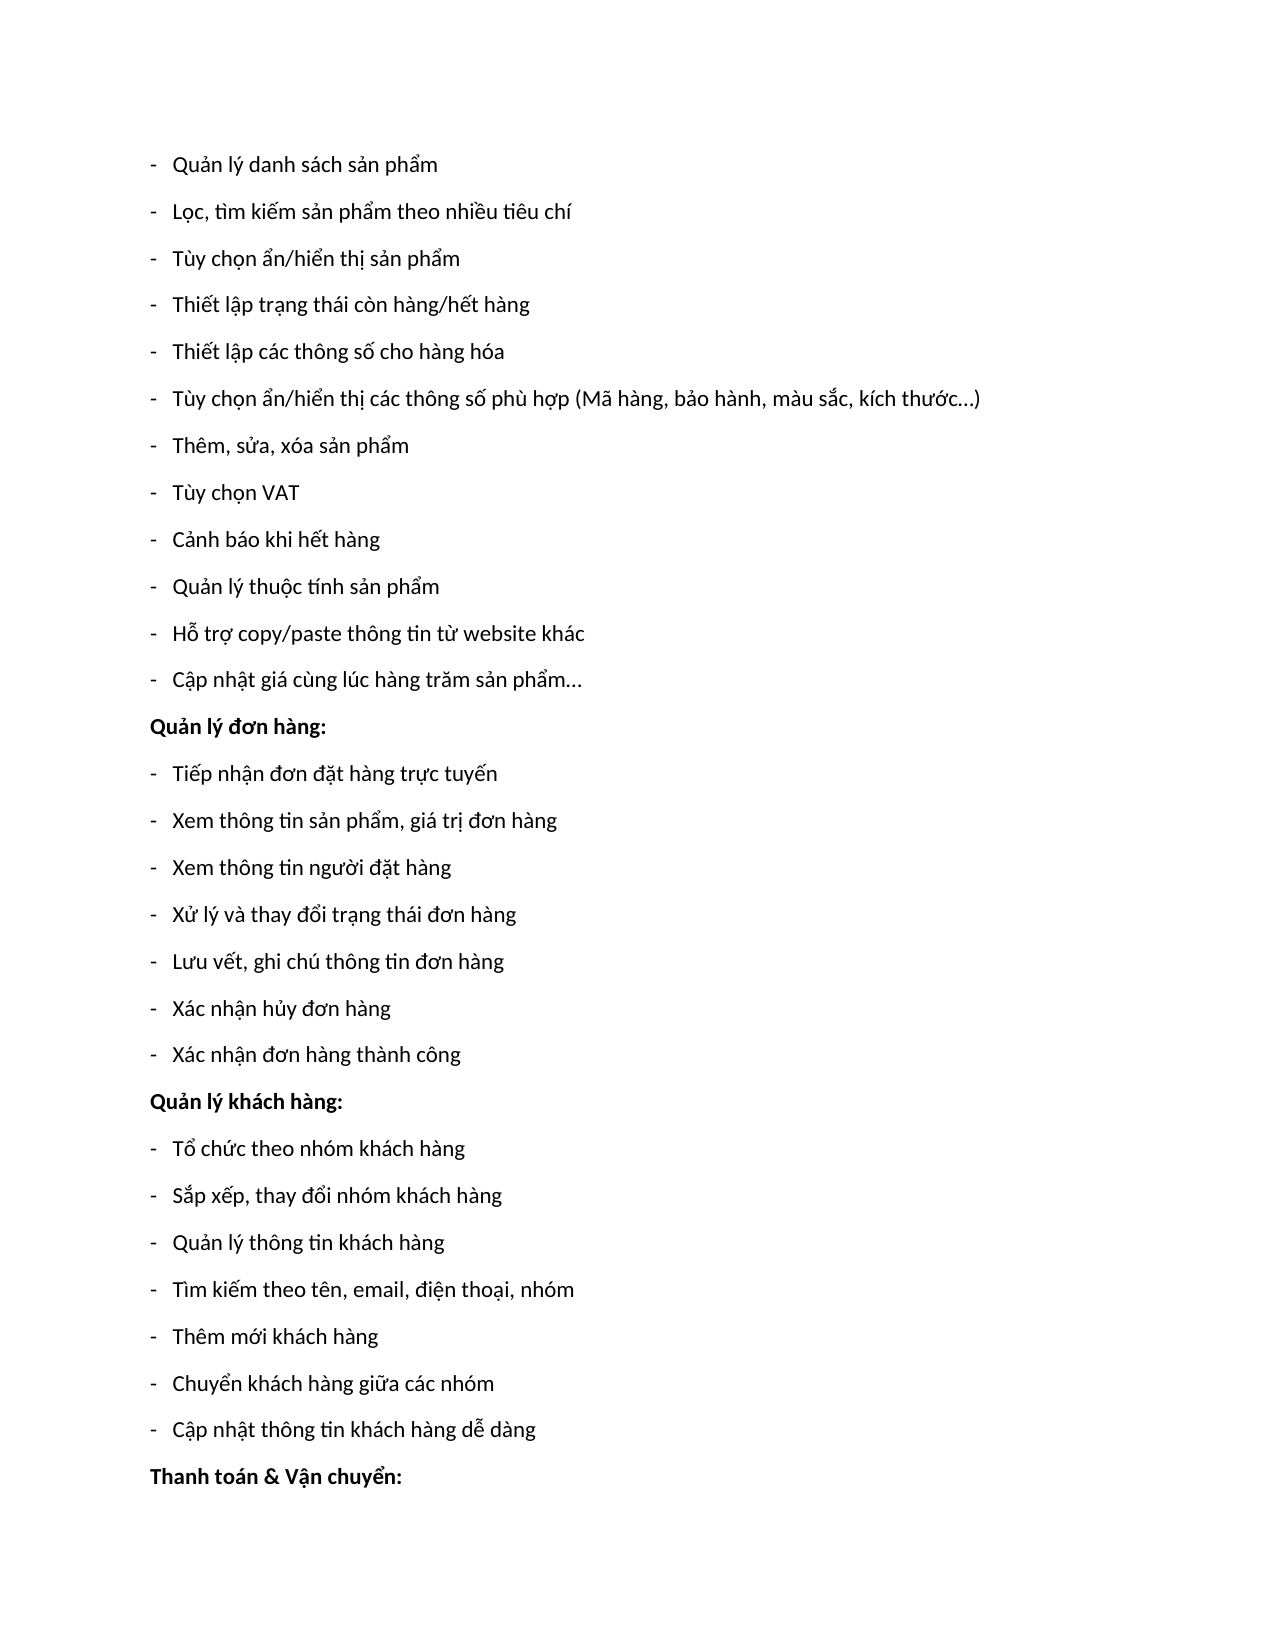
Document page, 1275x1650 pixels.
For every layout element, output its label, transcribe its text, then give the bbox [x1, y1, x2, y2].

text - Quản lý danh sách sản phẩm [150, 150, 1125, 178]
text - Xem thông tin người đặt hàng [150, 853, 1125, 881]
text - Chuyển khách hàng giữa các nhóm [150, 1369, 1125, 1397]
text - Quản lý thuộc tính sản phẩm [150, 572, 1125, 600]
text - Tùy chọn ẩn/hiển thị sản phẩm [150, 244, 1125, 272]
text Thanh toán & Vận chuyển: [150, 1462, 1125, 1491]
text - Xử lý và thay đổi trạng thái đơn hàng [150, 900, 1125, 928]
text - Cảnh báo khi hết hàng [150, 525, 1125, 553]
text - Sắp xếp, thay đổi nhóm khách hàng [150, 1181, 1125, 1209]
text - Tùy chọn VAT [150, 478, 1125, 506]
text - Tổ chức theo nhóm khách hàng [150, 1134, 1125, 1162]
text - Quản lý thông tin khách hàng [150, 1228, 1125, 1256]
text - Tùy chọn ẩn/hiển thị các thông số phù hợp (Mã hàng, bảo hành, màu sắc, kích thước…) [150, 384, 1125, 412]
text - Lưu vết, ghi chú thông tin đơn hàng [150, 947, 1125, 975]
text - Cập nhật giá cùng lúc hàng trăm sản phẩm… [150, 666, 1125, 694]
text - Cập nhật thông tin khách hàng dễ dàng [150, 1416, 1125, 1444]
text - Lọc, tìm kiếm sản phẩm theo nhiều tiêu chí [150, 197, 1125, 225]
text - Hỗ trợ copy/paste thông tin từ website khác [150, 619, 1125, 647]
text - Xác nhận hủy đơn hàng [150, 994, 1125, 1022]
text - Thiết lập các thông số cho hàng hóa [150, 337, 1125, 366]
text - Thiết lập trạng thái còn hàng/hết hàng [150, 291, 1125, 319]
text Quản lý đơn hàng: [150, 712, 1125, 741]
text - Xem thông tin sản phẩm, giá trị đơn hàng [150, 806, 1125, 834]
text - Xác nhận đơn hàng thành công [150, 1041, 1125, 1069]
text - Tiếp nhận đơn đặt hàng trực tuyến [150, 759, 1125, 787]
text - Thêm, sửa, xóa sản phẩm [150, 431, 1125, 459]
text Quản lý khách hàng: [150, 1087, 1125, 1116]
text - Tìm kiếm theo tên, email, điện thoại, nhóm [150, 1275, 1125, 1303]
text - Thêm mới khách hàng [150, 1322, 1125, 1350]
